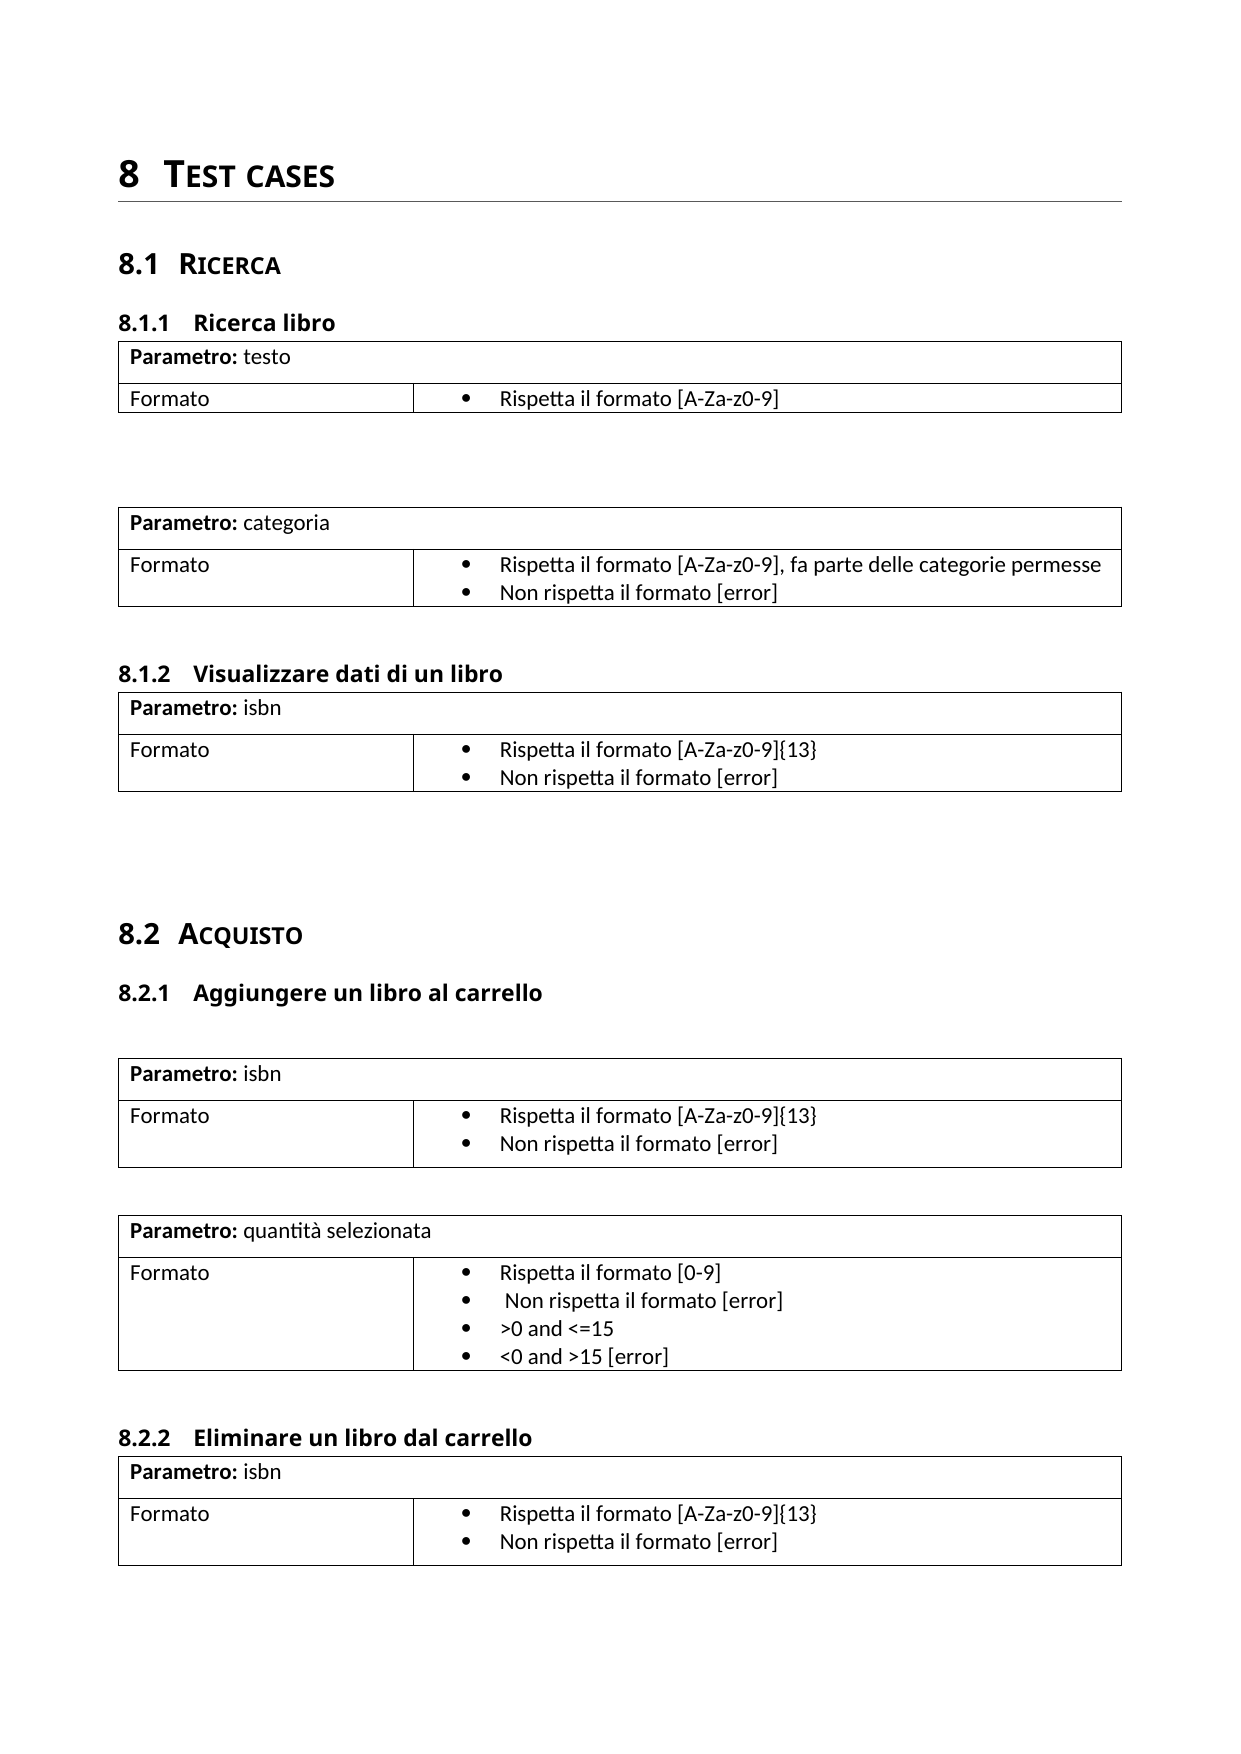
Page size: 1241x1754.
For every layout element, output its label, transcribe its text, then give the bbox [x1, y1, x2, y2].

table_header Parametro: testo [119, 342, 1121, 383]
subtitle Visualizzare dati di un libro [118, 658, 1122, 689]
subtitle Acquisto [118, 913, 1122, 953]
table_cell Formato [119, 1499, 413, 1565]
table_cell Formato [119, 735, 413, 791]
table_cell Rispetta il formato [A-Za-z0-9], fa parte delle categorie permesse Non rispetta il formato [error] [414, 550, 1121, 606]
subtitle Aggiungere un libro al carrello [118, 977, 1122, 1008]
table_header Parametro: quantità selezionata [119, 1216, 1121, 1257]
table_cell Formato [119, 1101, 413, 1167]
table_header Parametro: isbn [119, 693, 1121, 734]
table_cell Rispetta il formato [0-9] Non rispetta il formato [error] >0 and <=15 <0 and >15 [error] [414, 1258, 1121, 1370]
table_header Parametro: categoria [119, 508, 1121, 549]
subtitle Ricerca libro [118, 307, 1122, 338]
table_cell Formato [119, 384, 413, 412]
table_cell Rispetta il formato [A-Za-z0-9]{13} Non rispetta il formato [error] [414, 1499, 1121, 1565]
table_cell Formato [119, 550, 413, 606]
table_cell Rispetta il formato [A-Za-z0-9] [414, 384, 1121, 412]
subtitle Ricerca [118, 243, 1122, 283]
table_header Parametro: isbn [119, 1457, 1121, 1498]
table_cell Rispetta il formato [A-Za-z0-9]{13} Non rispetta il formato [error] [414, 735, 1121, 791]
subtitle Eliminare un libro dal carrello [118, 1422, 1122, 1453]
subtitle Test cases [118, 148, 1122, 201]
table_cell Rispetta il formato [A-Za-z0-9]{13} Non rispetta il formato [error] [414, 1101, 1121, 1167]
table_cell Formato [119, 1258, 413, 1370]
table_header Parametro: isbn [119, 1059, 1121, 1100]
